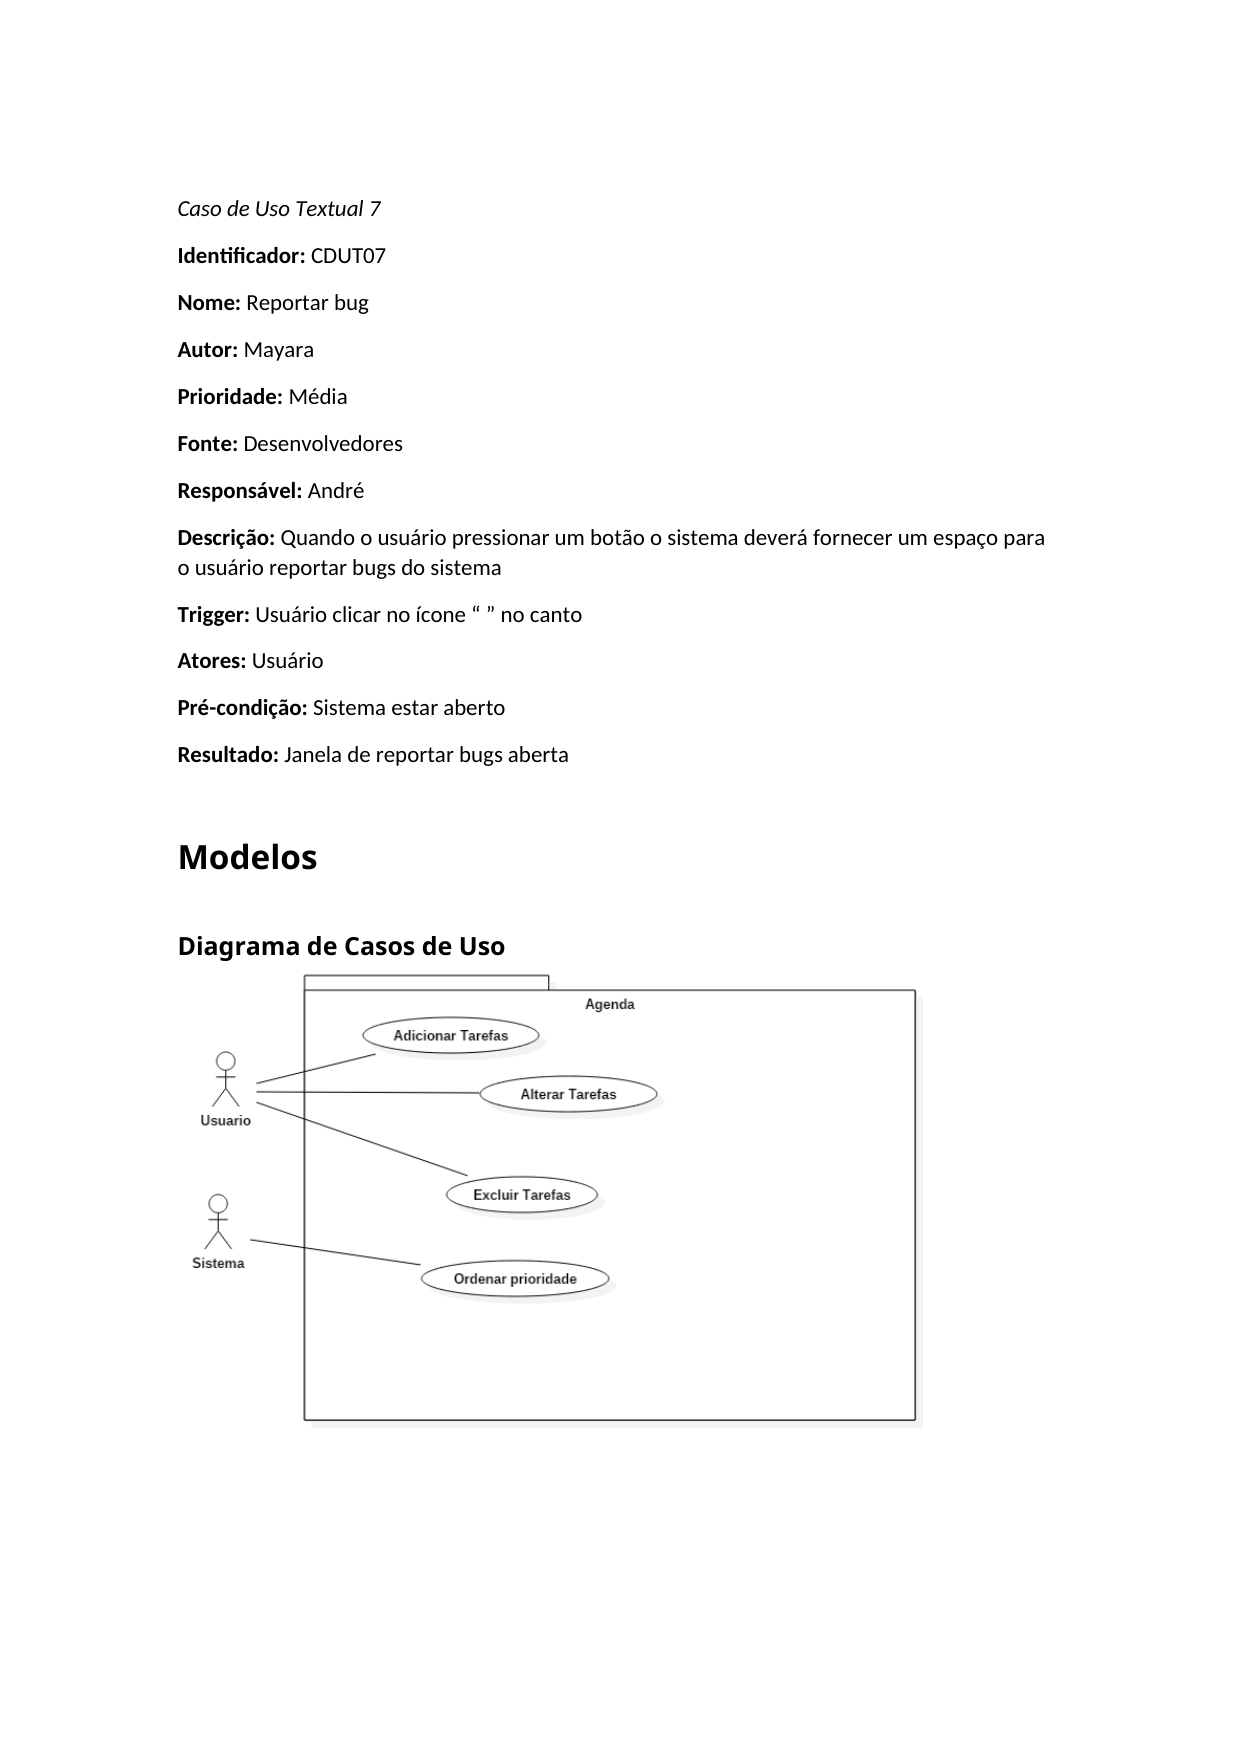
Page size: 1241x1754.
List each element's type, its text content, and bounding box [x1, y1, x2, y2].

subtitle Diagrama de Casos de Uso [177, 929, 1063, 963]
text Identificador: CDUT07 [177, 241, 1063, 269]
picture [177, 965, 957, 1462]
subtitle Modelos [177, 834, 1063, 879]
text Atores: Usuário [177, 647, 1063, 674]
text Autor: Mayara [177, 335, 1063, 363]
text Caso de Uso Textual 7 [177, 194, 1063, 222]
text Resultado: Janela de reportar bugs aberta [177, 740, 1063, 768]
text Prioridade: Média [177, 382, 1063, 410]
text Pré-condição: Sistema estar aberto [177, 693, 1063, 721]
text Responsável: André [177, 476, 1063, 504]
text Nome: Reportar bug [177, 288, 1063, 316]
text Descrição: Quando o usuário pressionar um botão o sistema deverá fornecer um espaço para o usuário reportar bugs do sistema [177, 523, 1063, 581]
text Fonte: Desenvolvedores [177, 429, 1063, 457]
text Trigger: Usuário clicar no ícone “ ” no canto [177, 600, 1063, 628]
